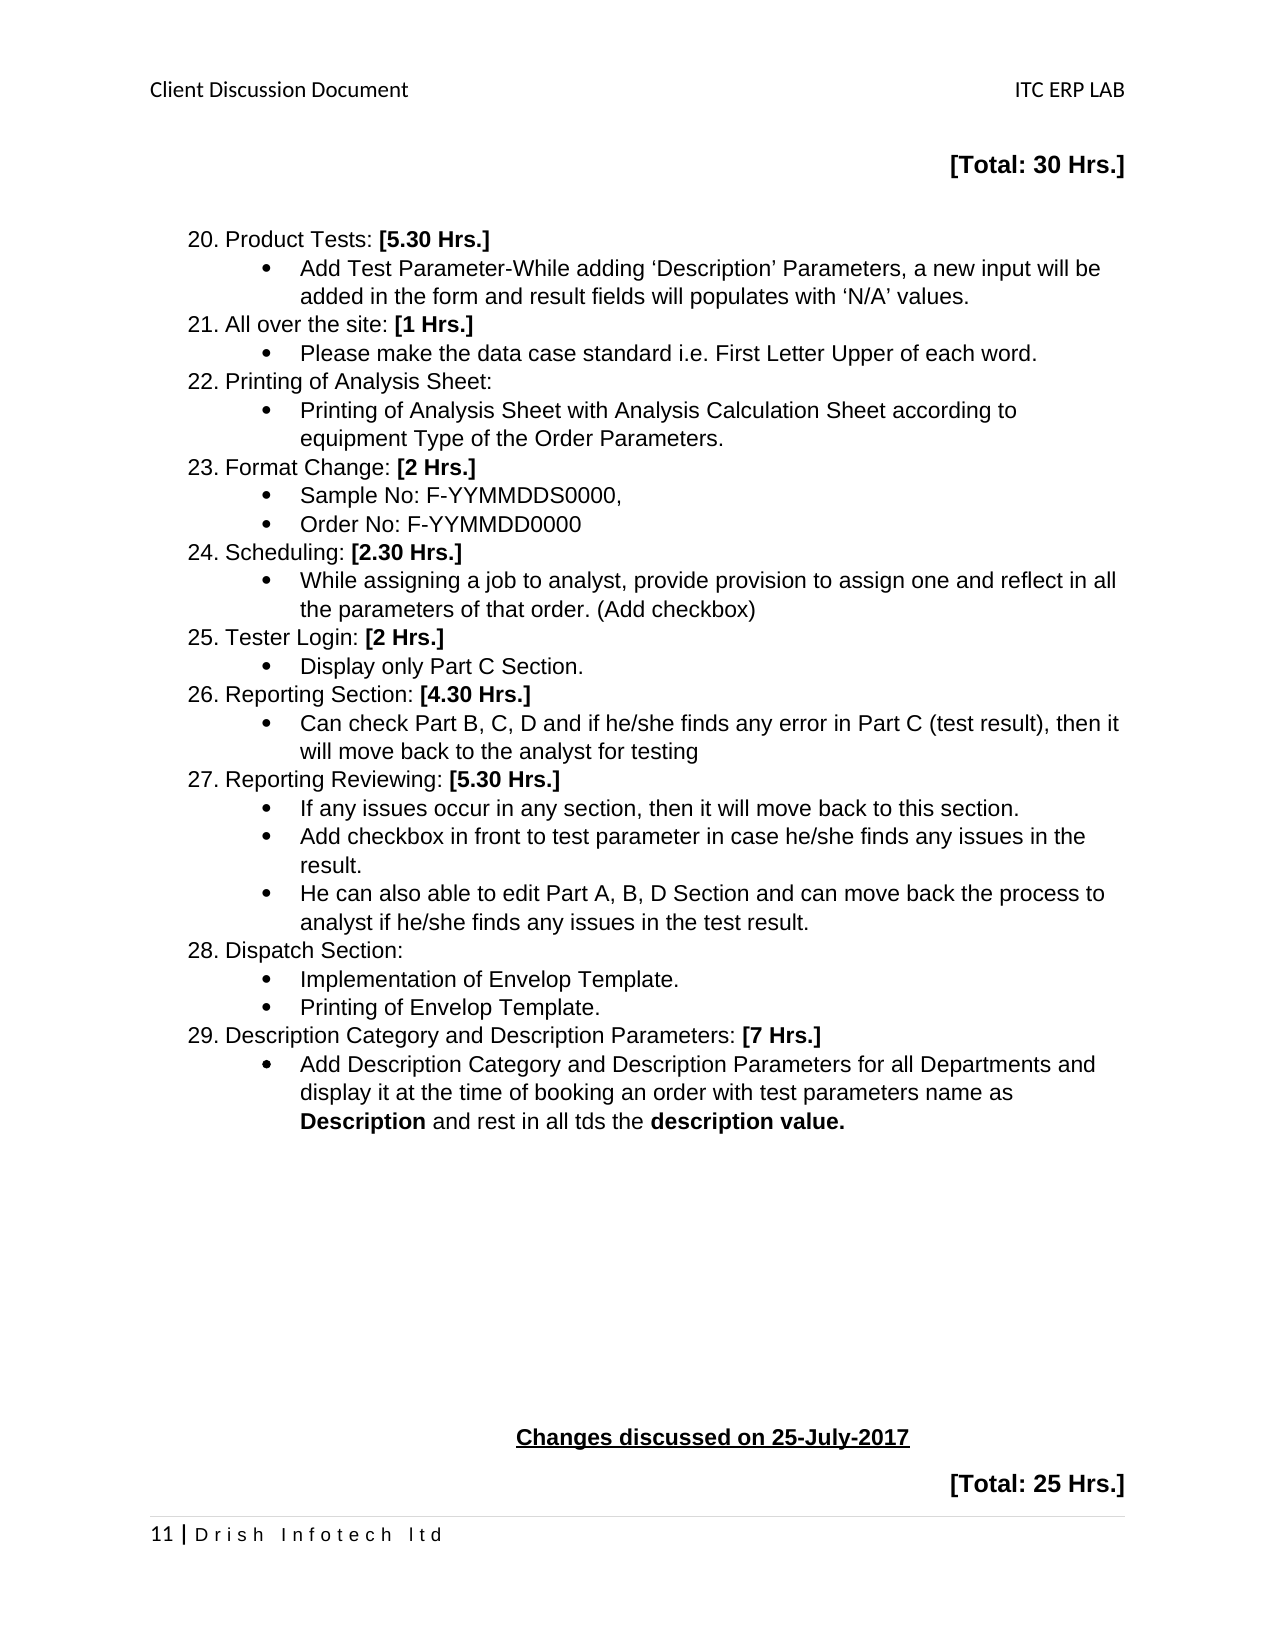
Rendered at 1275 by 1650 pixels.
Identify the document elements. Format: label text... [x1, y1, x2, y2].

list If any issues occur in any section, then it will move back to this section. [262, 795, 1125, 821]
list Reporting Reviewing: [5.30 Hrs.] [187, 766, 1125, 793]
list Product Tests: [5.30 Hrs.] [187, 226, 1125, 252]
list Changes discussed on 25-July-2017 [300, 1423, 1125, 1450]
text [Total: 30 Hrs.] [150, 150, 1125, 179]
list Can check Part B, C, D and if he/she finds any error in Part C (test result), then it will move back to the analyst for testing [262, 709, 1125, 764]
list Add Test Parameter-While adding ‘Description’ Parameters, a new input will be added in the form and result fields will populates with ‘N/A’ values. [262, 254, 1125, 309]
list Implementation of Envelop Template. [262, 966, 1125, 992]
list Format Change: [2 Hrs.] [187, 454, 1125, 480]
list Tester Login: [2 Hrs.] [187, 624, 1125, 651]
list He can also able to edit Part A, B, D Section and can move back the process to analyst if he/she finds any issues in the test result. [262, 880, 1125, 935]
list While assigning a job to analyst, provide provision to assign one and reflect in all the parameters of that order. (Add checkbox) [262, 567, 1125, 622]
list All over the site: [1 Hrs.] [187, 311, 1125, 338]
list Dispatch Section: [187, 937, 1125, 963]
list Sample No: F-YYMMDDS0000, [262, 482, 1125, 508]
list Description Category and Description Parameters: [7 Hrs.] [187, 1022, 1125, 1049]
list Order No: F-YYMMDD0000 [262, 511, 1125, 537]
text [Total: 25 Hrs.] [300, 1468, 1125, 1497]
list Printing of Analysis Sheet: [187, 368, 1125, 395]
list Printing of Envelop Template. [262, 994, 1125, 1020]
list Please make the data case standard i.e. First Letter Upper of each word. [262, 340, 1125, 366]
list Add checkbox in front to test parameter in case he/she finds any issues in the result. [262, 823, 1125, 878]
list Scheduling: [2.30 Hrs.] [187, 539, 1125, 565]
list Display only Part C Section. [262, 653, 1125, 679]
list Printing of Analysis Sheet with Analysis Calculation Sheet according to equipment Type of the Order Parameters. [262, 397, 1125, 452]
list Add Description Category and Description Parameters for all Departments and display it at the time of booking an order with test parameters name as Description and rest in all tds the description value. [262, 1051, 1125, 1134]
list Reporting Section: [4.30 Hrs.] [187, 681, 1125, 707]
